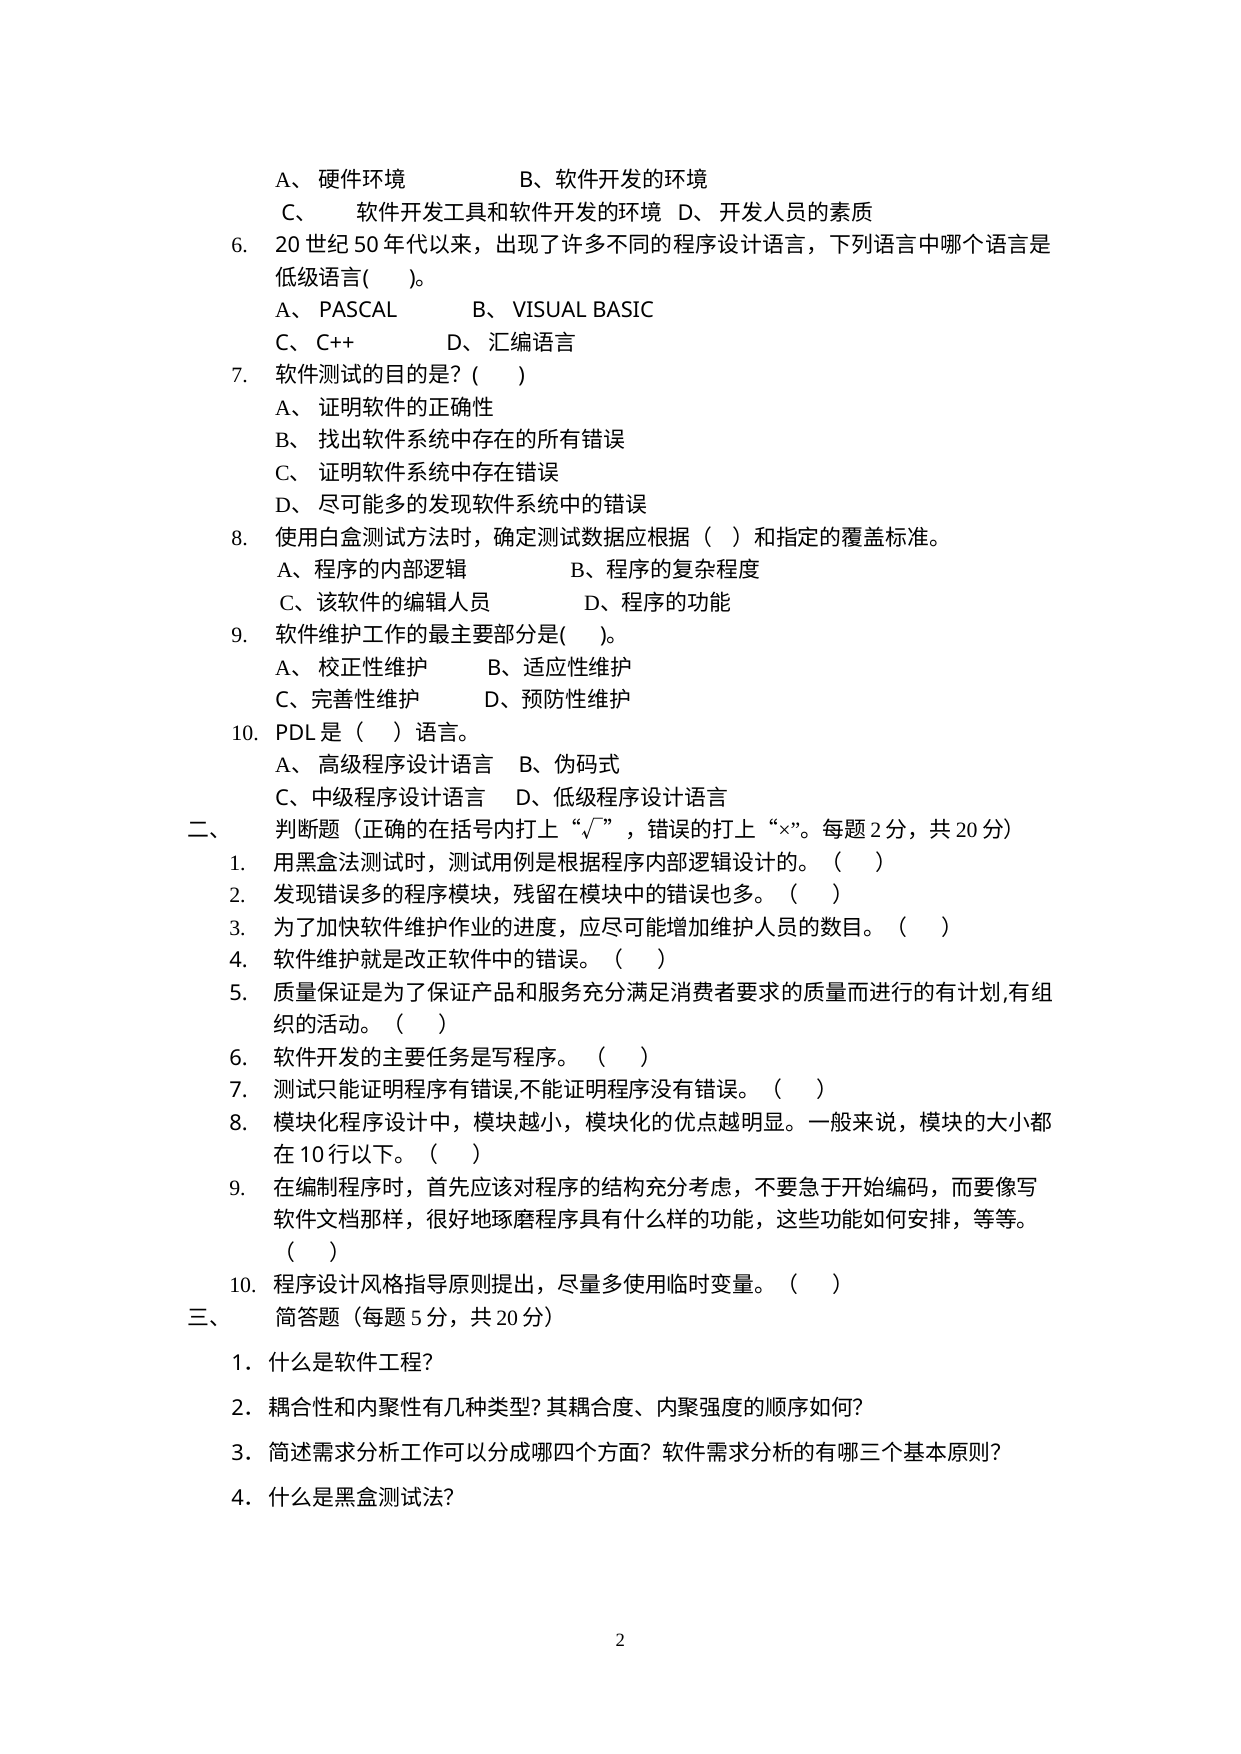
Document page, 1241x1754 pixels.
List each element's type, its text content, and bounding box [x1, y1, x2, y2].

list 简述需求分析工作可以分成哪四个方面？软件需求分析的有哪三个基本原则？ [231, 1434, 1053, 1467]
text C、完善性维护 D、预防性维护 [275, 682, 1053, 714]
list 软件开发的主要任务是写程序。 （ ） [229, 1039, 1053, 1072]
list 简答题（每题5分，共20分） [187, 1299, 1053, 1332]
list PASCAL B、 VISUAL BASIC [275, 292, 1053, 324]
list C、该软件的编辑人员 D、程序的功能 [192, 584, 1053, 617]
list 尽可能多的发现软件系统中的错误 [275, 487, 1053, 519]
list 证明软件的正确性 [275, 389, 1053, 422]
list 发现错误多的程序模块，残留在模块中的错误也多。（ ） [229, 877, 1053, 909]
list 软件维护就是改正软件中的错误。（ ） [229, 942, 1053, 974]
text C、中级程序设计语言 D、低级程序设计语言 [275, 779, 1053, 812]
list 判断题（正确的在括号内打上“√”，错误的打上“×”。每题2分，共20分） [187, 812, 1053, 844]
list 找出软件系统中存在的所有错误 [275, 422, 1053, 454]
list 使用白盒测试方法时，确定测试数据应根据（ ）和指定的覆盖标准。 [231, 519, 1053, 552]
list 高级程序设计语言 B、伪码式 [275, 747, 1053, 779]
text C、 C++ D、 汇编语言 [275, 324, 1053, 357]
list 用黑盒法测试时，测试用例是根据程序内部逻辑设计的。（ ） [229, 844, 1053, 877]
list 软件维护工作的最主要部分是( )。 [231, 617, 1053, 649]
list 质量保证是为了保证产品和服务充分满足消费者要求的质量而进行的有计划,有组织的活动。（ ） [229, 974, 1053, 1039]
list 在编制程序时，首先应该对程序的结构充分考虑，不要急于开始编码，而要像写软件文档那样，很好地琢磨程序具有什么样的功能，这些功能如何安排，等等。（ ） [229, 1169, 1053, 1267]
list 20世纪50年代以来，出现了许多不同的程序设计语言，下列语言中哪个语言是低级语言( )。 [231, 227, 1053, 292]
list 模块化程序设计中，模块越小，模块化的优点越明显。一般来说，模块的大小都在10行以下。（ ） [229, 1104, 1053, 1169]
text A、程序的内部逻辑 B、程序的复杂程度 [209, 552, 1053, 584]
list 什么是黑盒测试法？ [231, 1479, 1053, 1512]
list 什么是软件工程？ [231, 1344, 1053, 1377]
list 程序设计风格指导原则提出，尽量多使用临时变量。（ ） [229, 1267, 1053, 1299]
list 软件测试的目的是？( ) [231, 357, 1053, 389]
list 软件开发工具和软件开发的环境 D、 开发人员的素质 [262, 194, 1053, 227]
list PDL是（ ）语言。 [231, 714, 1053, 747]
list 为了加快软件维护作业的进度，应尽可能增加维护人员的数目。（ ） [229, 909, 1053, 942]
list 耦合性和内聚性有几种类型? 其耦合度、内聚强度的顺序如何？ [231, 1389, 1053, 1422]
list 测试只能证明程序有错误,不能证明程序没有错误。（ ） [229, 1072, 1053, 1104]
list 硬件环境 B、软件开发的环境 [275, 162, 1053, 194]
list 证明软件系统中存在错误 [275, 454, 1053, 487]
list 校正性维护 B、适应性维护 [275, 649, 1053, 682]
